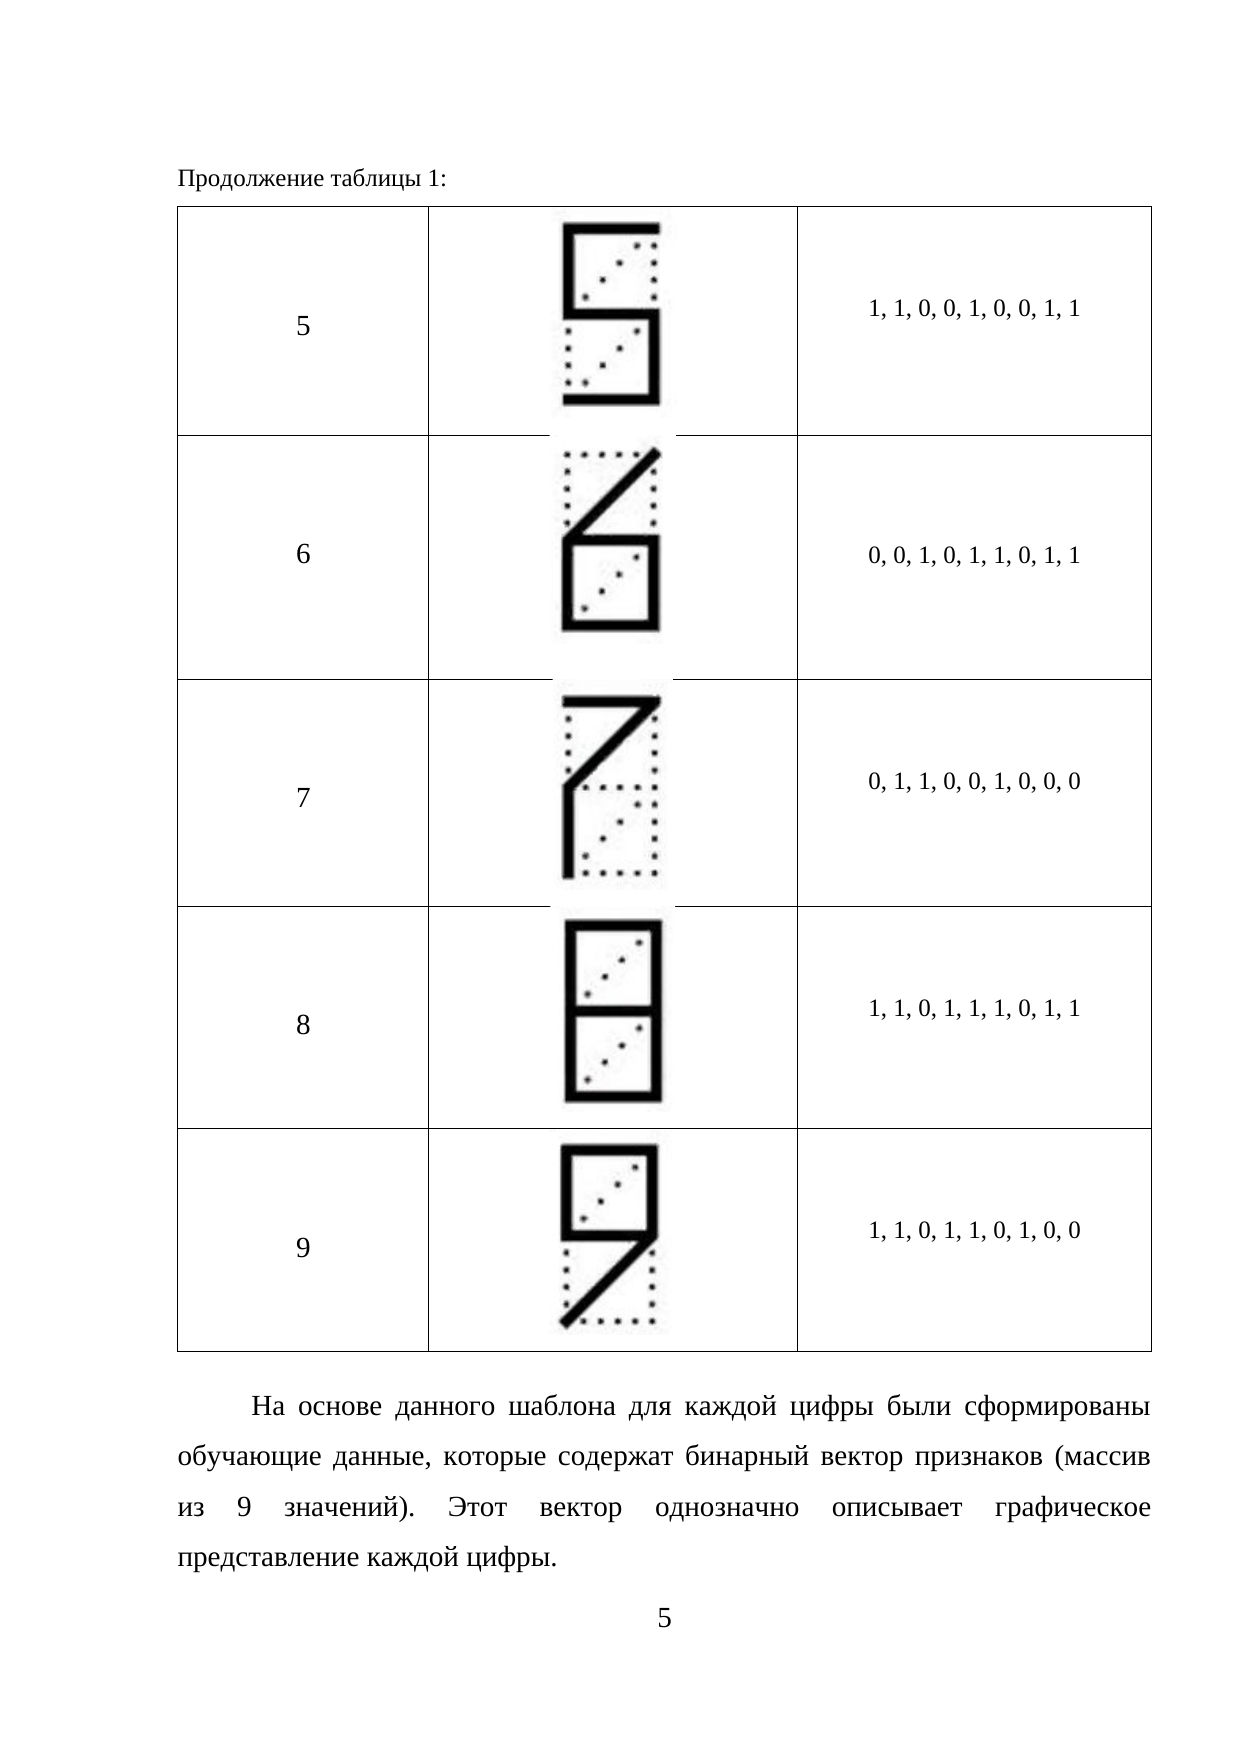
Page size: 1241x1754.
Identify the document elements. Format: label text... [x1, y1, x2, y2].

table_cell [429, 1129, 797, 1351]
picture [548, 1129, 677, 1335]
table_cell 8 [178, 907, 428, 1128]
table_cell [429, 907, 797, 1128]
picture [552, 679, 673, 890]
table_cell [429, 680, 797, 906]
picture [548, 207, 677, 418]
table_cell 9 [178, 1129, 428, 1351]
picture [549, 435, 677, 644]
text Продолжение таблицы 1: [177, 163, 1152, 192]
table_header [429, 207, 797, 435]
table_cell 7 [178, 680, 428, 906]
picture [550, 906, 676, 1112]
table_cell 1, 1, 0, 1, 1, 1, 0, 1, 1 [798, 907, 1151, 1128]
table_header 5 [178, 207, 428, 435]
table_cell 0, 0, 1, 0, 1, 1, 0, 1, 1 [798, 436, 1151, 679]
table_cell 1, 1, 0, 1, 1, 0, 1, 0, 0 [798, 1129, 1151, 1351]
text На основе данного шаблона для каждой цифры были сформированы обучающие данные, которые содержат бинарный вектор признаков (массив из 9 значений). Этот вектор однозначно описывает графическое представление каждой цифры. [177, 1388, 1152, 1572]
table_cell [429, 436, 797, 679]
table_header 1, 1, 0, 0, 1, 0, 0, 1, 1 [798, 207, 1151, 435]
table_cell 6 [178, 436, 428, 679]
table_cell 0, 1, 1, 0, 0, 1, 0, 0, 0 [798, 680, 1151, 906]
